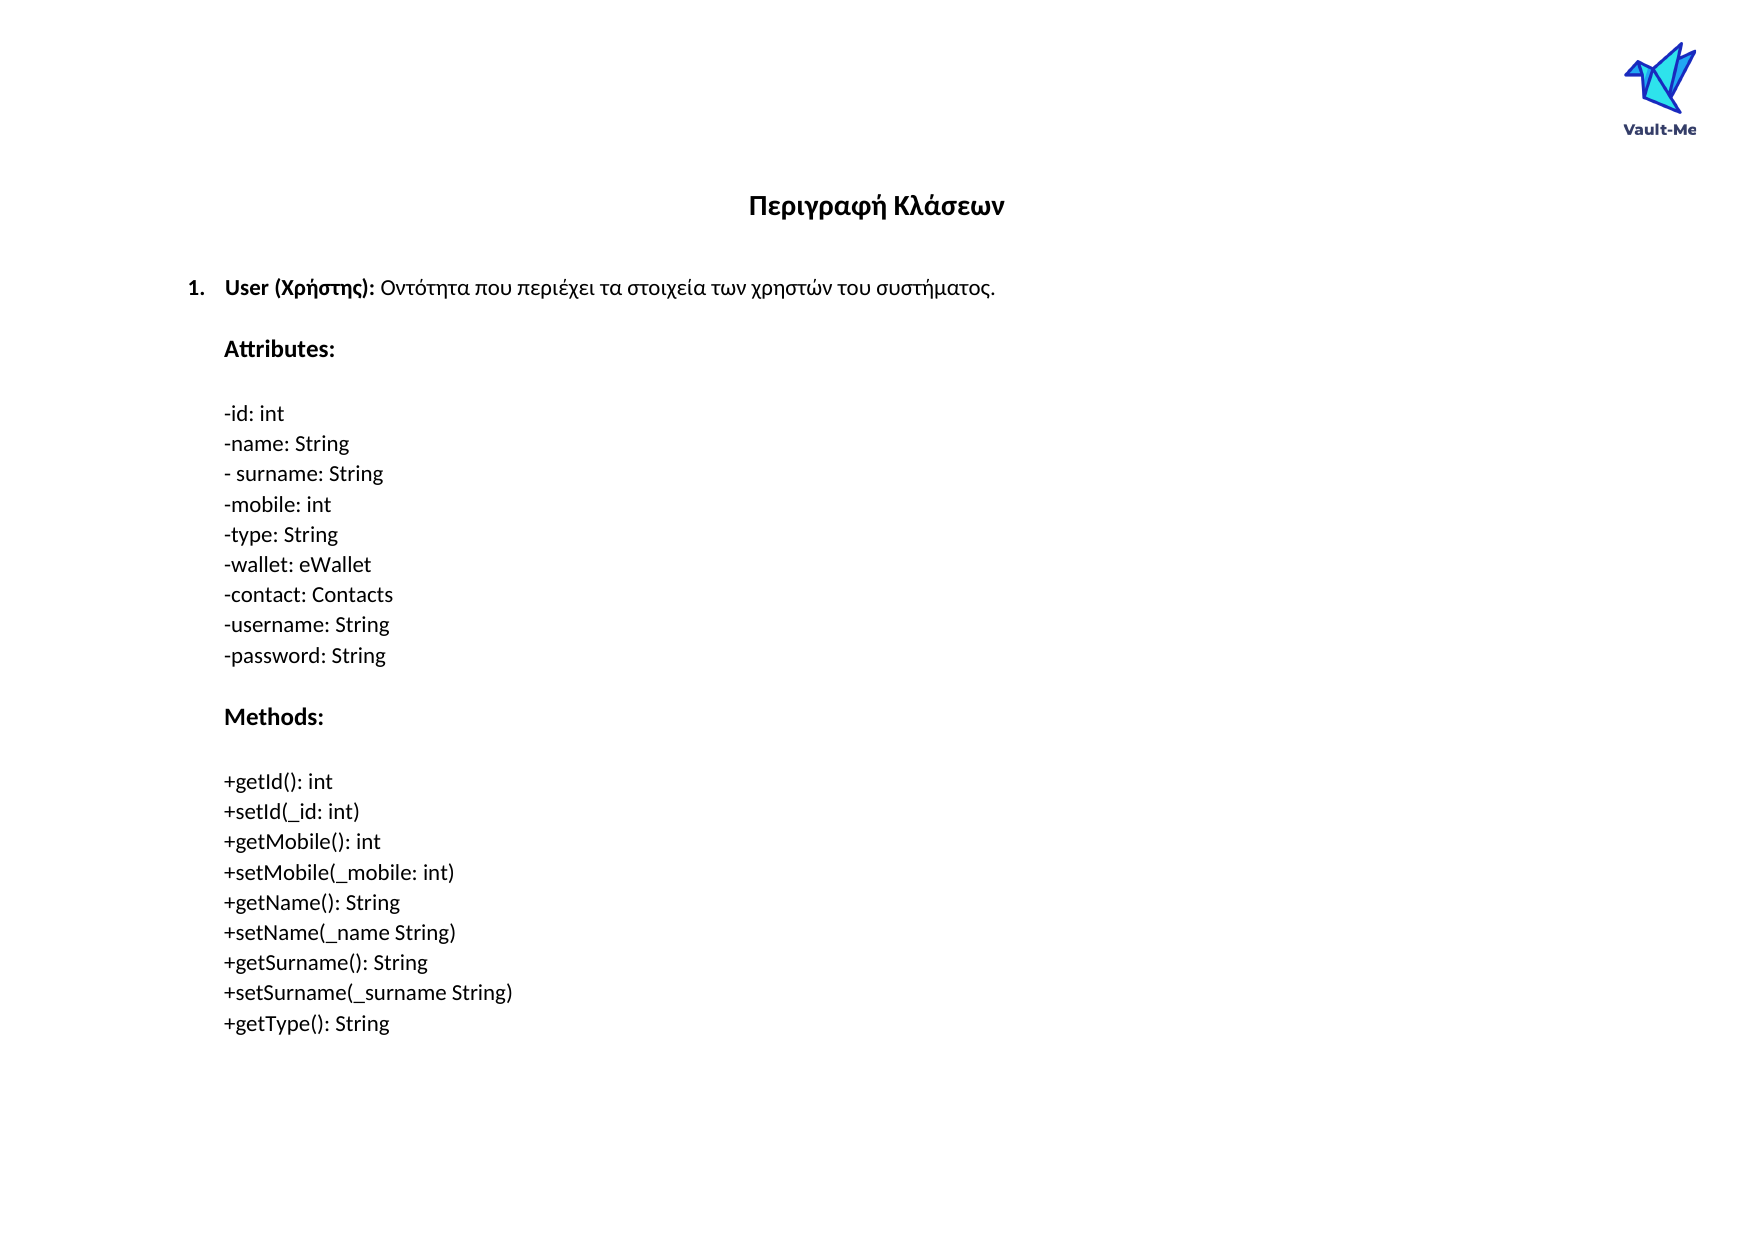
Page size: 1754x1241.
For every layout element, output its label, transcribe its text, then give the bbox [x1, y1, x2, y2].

text -name: String [150, 429, 1604, 457]
text +getType(): String [150, 1009, 1604, 1037]
picture [1623, 42, 1697, 135]
text +setName(_name String) [150, 918, 1604, 946]
text +getName(): String [150, 888, 1604, 916]
text +setId(_id: int) [150, 797, 1604, 825]
text -type: String [150, 520, 1604, 548]
text Methods: [150, 701, 1604, 732]
text +getSurname(): String [150, 948, 1604, 976]
text - surname: String [150, 459, 1604, 487]
text +setSurname(_surname String) [150, 978, 1604, 1006]
text -wallet: eWallet [150, 550, 1604, 578]
list User (Χρήστης): Οντότητα που περιέχει τα στοιχεία των χρηστών του συστήματος. [187, 273, 1604, 301]
text -contact: Contacts [150, 580, 1604, 608]
text -username: String [150, 611, 1604, 638]
text -mobile: int [150, 490, 1604, 518]
text Attributes: [150, 333, 1604, 364]
text -password: String [150, 641, 1604, 669]
text Περιγραφή Κλάσεων [150, 187, 1604, 223]
text +setMobile(_mobile: int) [150, 858, 1604, 886]
text +getMobile(): int [150, 827, 1604, 855]
text -id: int [150, 399, 1604, 427]
text +getId(): int [150, 767, 1604, 795]
